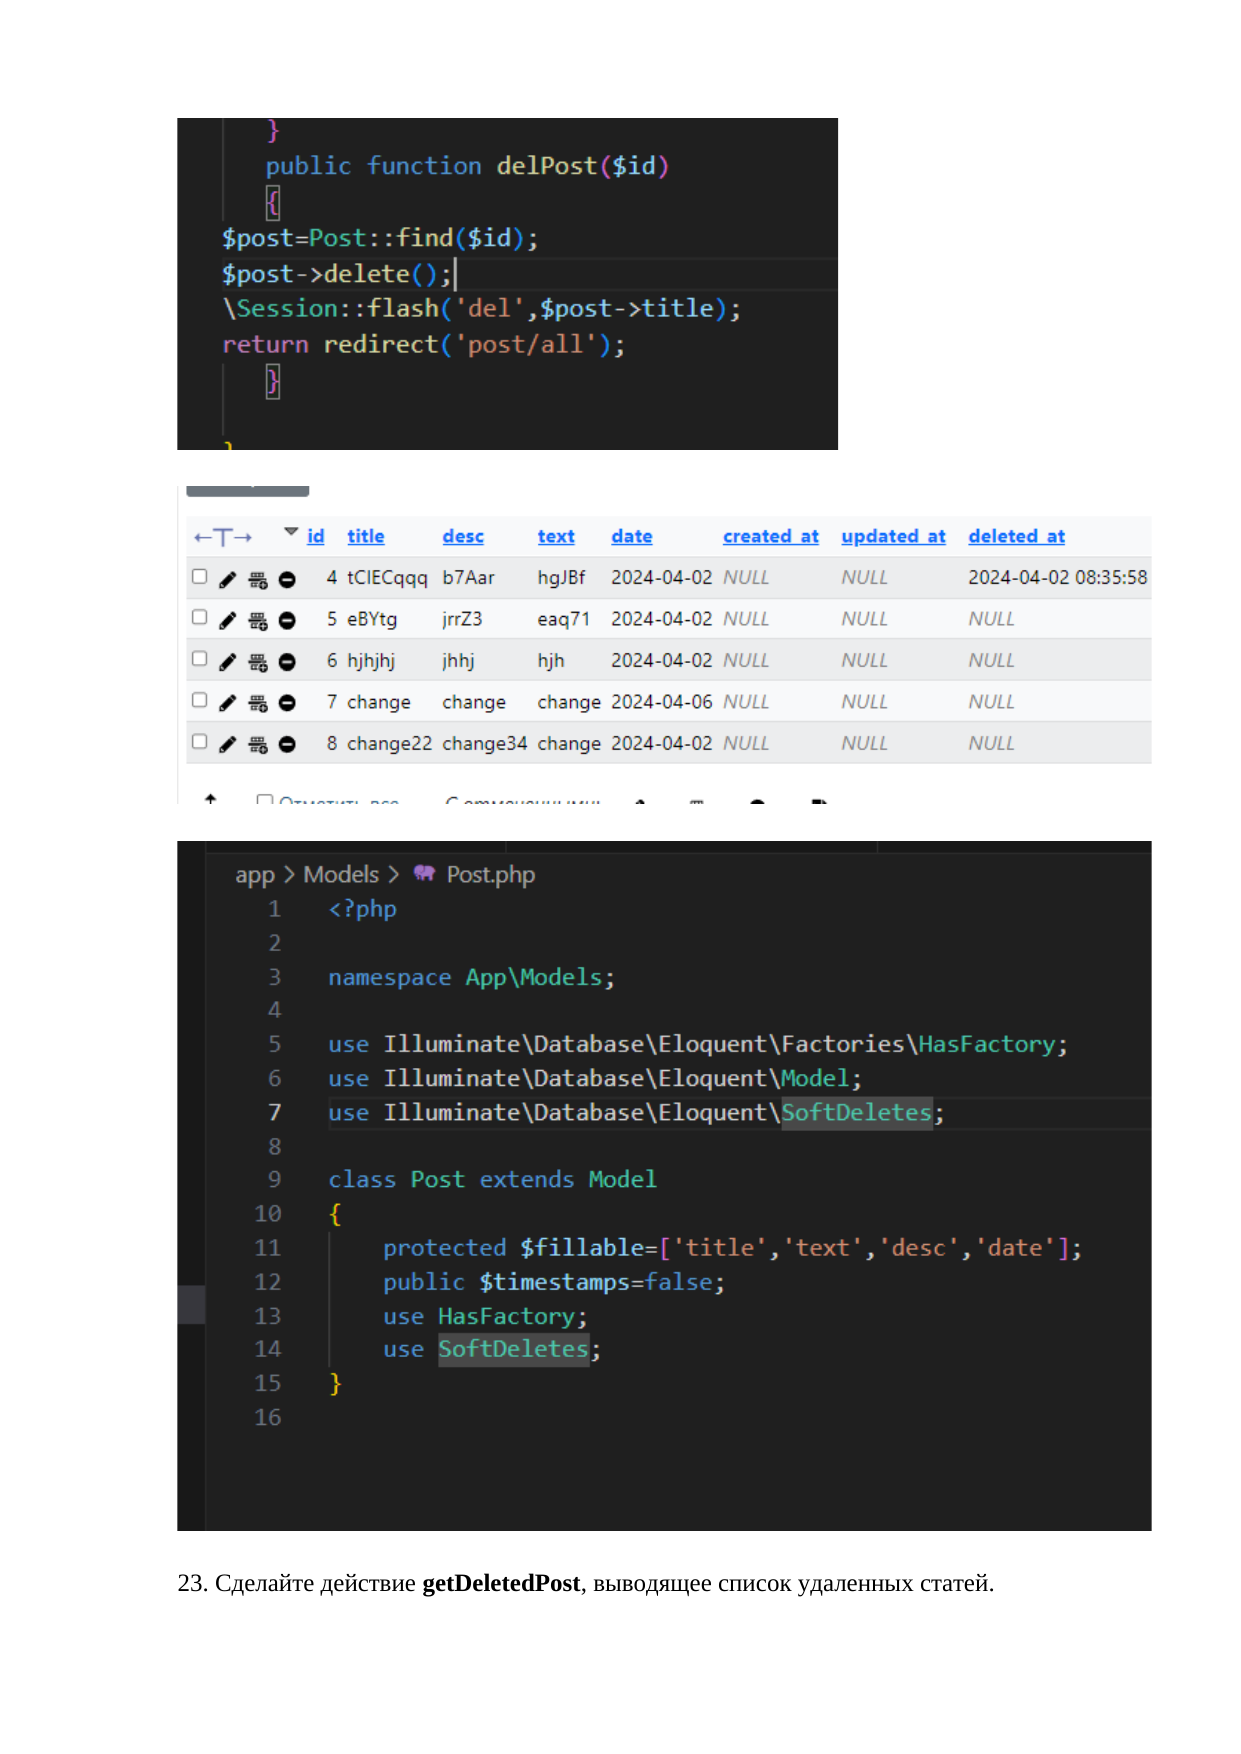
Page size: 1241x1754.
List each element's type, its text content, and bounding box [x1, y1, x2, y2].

text 23. Сделайте действие getDeletedPost, выводящее список удаленных статей. [177, 1568, 1152, 1597]
picture [177, 486, 1152, 804]
picture [177, 841, 1152, 1531]
picture [177, 118, 839, 450]
